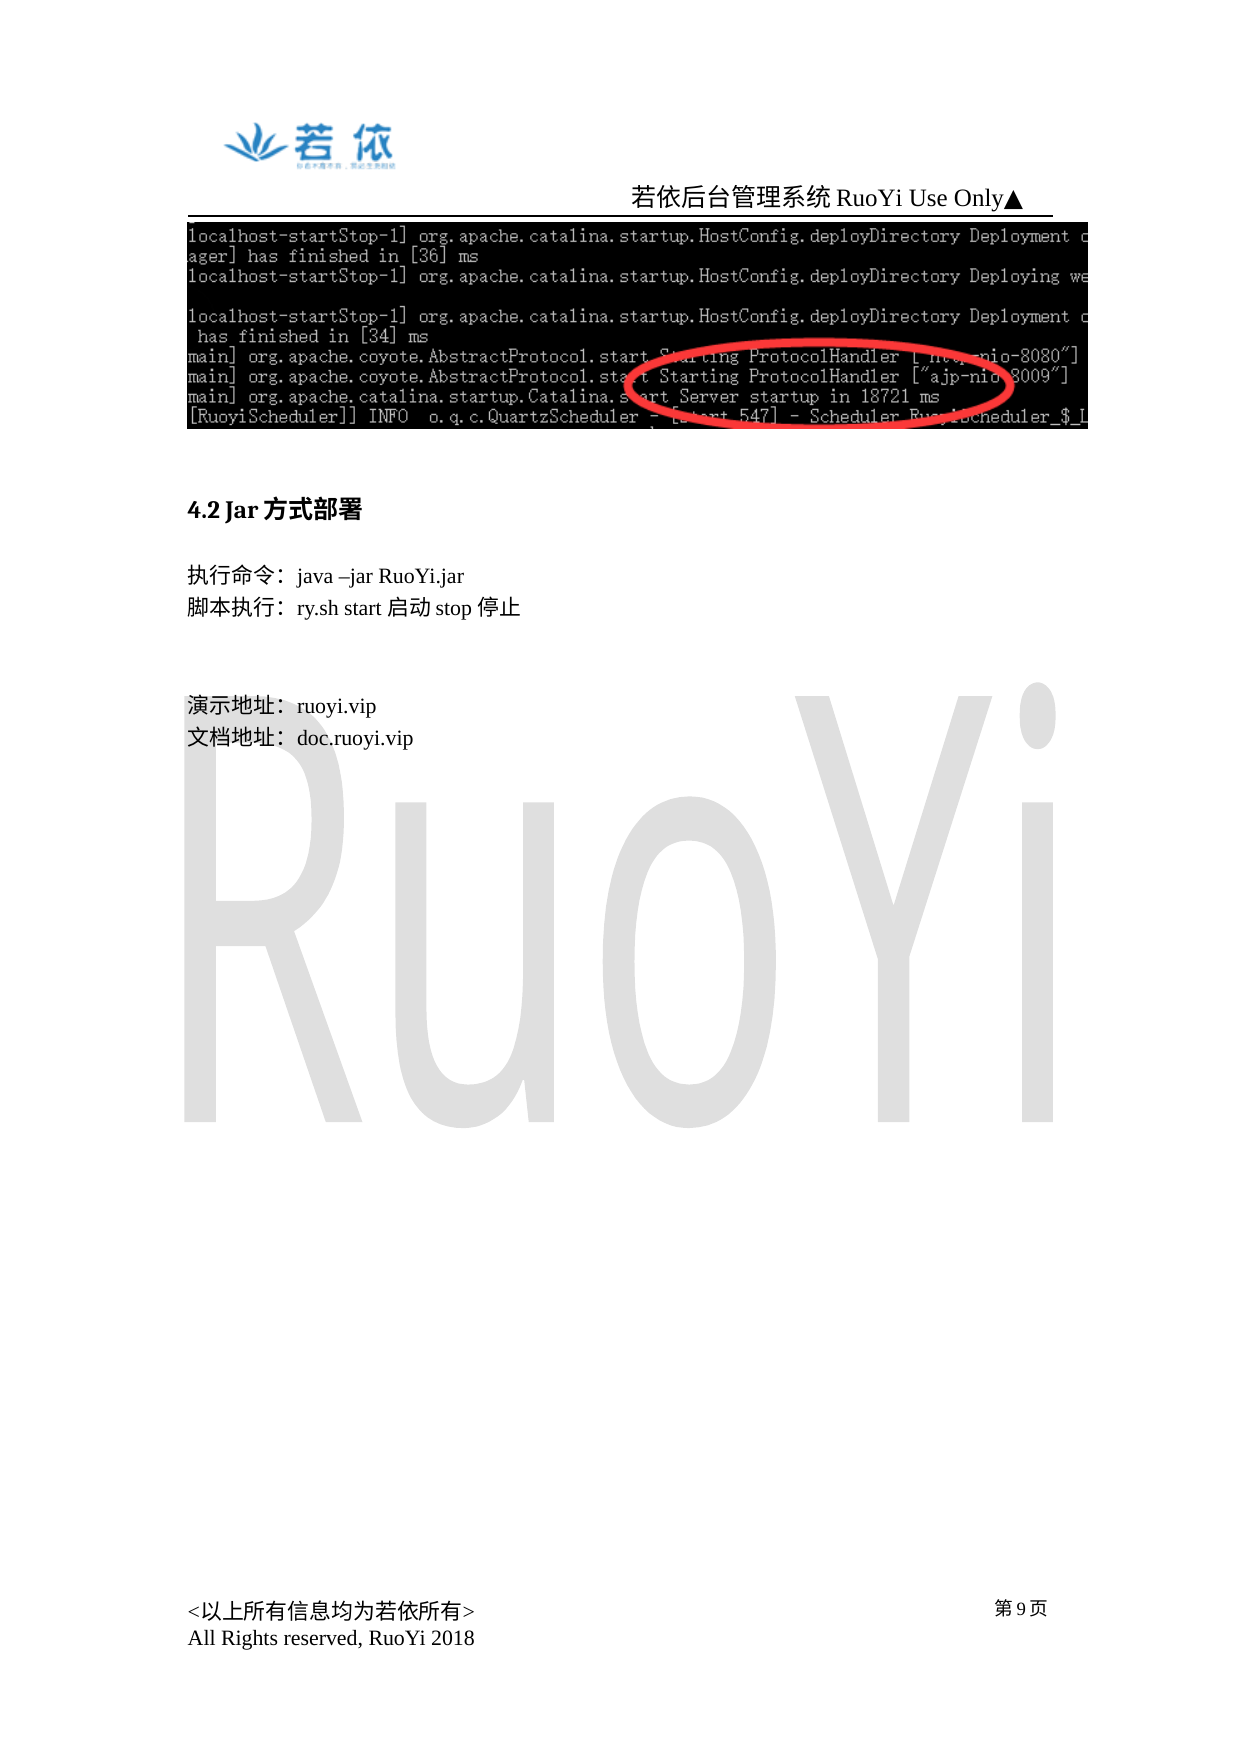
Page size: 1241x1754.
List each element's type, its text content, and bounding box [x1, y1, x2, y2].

text 执行命令：java –jar RuoYi.jar [187, 557, 1053, 590]
subtitle 4.2 Jar方式部署 [187, 475, 1053, 540]
picture [187, 222, 1088, 429]
picture [217, 88, 407, 206]
text 文档地址：doc.ruoyi.vip [187, 720, 1053, 752]
text 脚本执行：ry.sh start 启动stop 停止 [187, 590, 1053, 622]
text 演示地址：ruoyi.vip [187, 687, 1053, 720]
